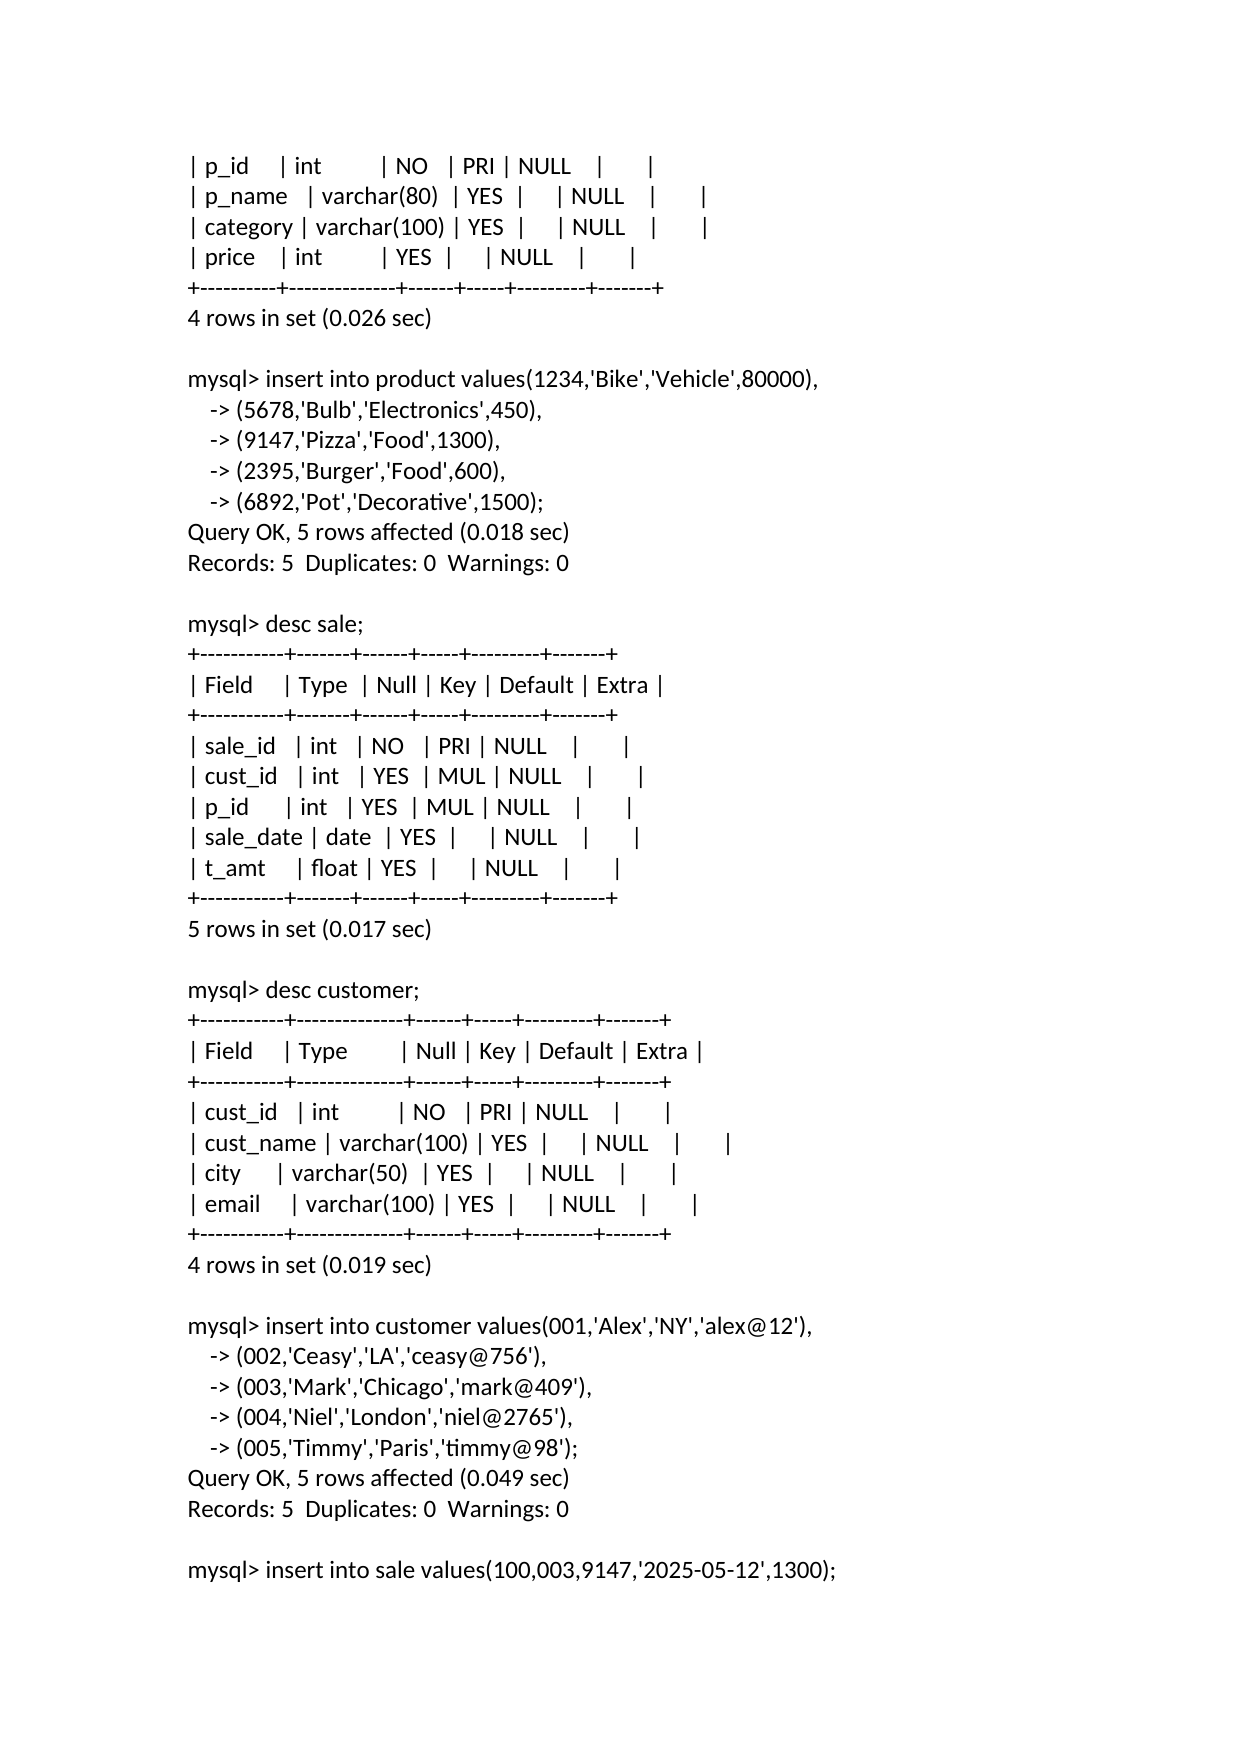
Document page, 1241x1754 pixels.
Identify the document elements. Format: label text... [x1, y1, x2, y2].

text -> (5678,'Bulb','Electronics',450), [187, 394, 1053, 425]
text -> (004,'Niel','London','niel@2765'), [187, 1401, 1053, 1432]
text Records: 5 Duplicates: 0 Warnings: 0 [187, 1493, 1053, 1523]
text Query OK, 5 rows affected (0.018 sec) [187, 516, 1053, 547]
text | t_amt | float | YES | | NULL | | [187, 852, 1053, 882]
text | cust_name | varchar(100) | YES | | NULL | | [187, 1127, 1053, 1157]
text | category | varchar(100) | YES | | NULL | | [187, 211, 1053, 242]
text | p_id | int | NO | PRI | NULL | | [187, 150, 1053, 181]
text mysql> insert into sale values(100,003,9147,'2025-05-12',1300); [187, 1554, 1053, 1584]
text Query OK, 5 rows affected (0.049 sec) [187, 1462, 1053, 1493]
text Records: 5 Duplicates: 0 Warnings: 0 [187, 547, 1053, 577]
text +-----------+--------------+------+-----+---------+-------+ [187, 1218, 1053, 1249]
text -> (2395,'Burger','Food',600), [187, 455, 1053, 486]
text -> (005,'Timmy','Paris','timmy@98'); [187, 1432, 1053, 1462]
text 4 rows in set (0.019 sec) [187, 1249, 1053, 1279]
text -> (003,'Mark','Chicago','mark@409'), [187, 1371, 1053, 1401]
text | p_id | int | YES | MUL | NULL | | [187, 791, 1053, 821]
text 4 rows in set (0.026 sec) [187, 303, 1053, 333]
text mysql> insert into product values(1234,'Bike','Vehicle',80000), [187, 364, 1053, 394]
text +-----------+--------------+------+-----+---------+-------+ [187, 1004, 1053, 1035]
text -> (6892,'Pot','Decorative',1500); [187, 486, 1053, 516]
text | Field | Type | Null | Key | Default | Extra | [187, 1035, 1053, 1066]
text | Field | Type | Null | Key | Default | Extra | [187, 669, 1053, 699]
text | city | varchar(50) | YES | | NULL | | [187, 1157, 1053, 1188]
text -> (002,'Ceasy','LA','ceasy@756'), [187, 1340, 1053, 1371]
text +-----------+-------+------+-----+---------+-------+ [187, 882, 1053, 913]
text | sale_id | int | NO | PRI | NULL | | [187, 730, 1053, 760]
text +-----------+--------------+------+-----+---------+-------+ [187, 1066, 1053, 1096]
text +-----------+-------+------+-----+---------+-------+ [187, 699, 1053, 730]
text mysql> insert into customer values(001,'Alex','NY','alex@12'), [187, 1310, 1053, 1340]
text | p_name | varchar(80) | YES | | NULL | | [187, 181, 1053, 211]
text | sale_date | date | YES | | NULL | | [187, 821, 1053, 852]
text | cust_id | int | YES | MUL | NULL | | [187, 760, 1053, 791]
text mysql> desc customer; [187, 974, 1053, 1004]
text | email | varchar(100) | YES | | NULL | | [187, 1188, 1053, 1218]
text +-----------+-------+------+-----+---------+-------+ [187, 638, 1053, 669]
text 5 rows in set (0.017 sec) [187, 913, 1053, 943]
text | cust_id | int | NO | PRI | NULL | | [187, 1096, 1053, 1127]
text +----------+--------------+------+-----+---------+-------+ [187, 272, 1053, 303]
text mysql> desc sale; [187, 608, 1053, 638]
text -> (9147,'Pizza','Food',1300), [187, 425, 1053, 455]
text | price | int | YES | | NULL | | [187, 242, 1053, 272]
